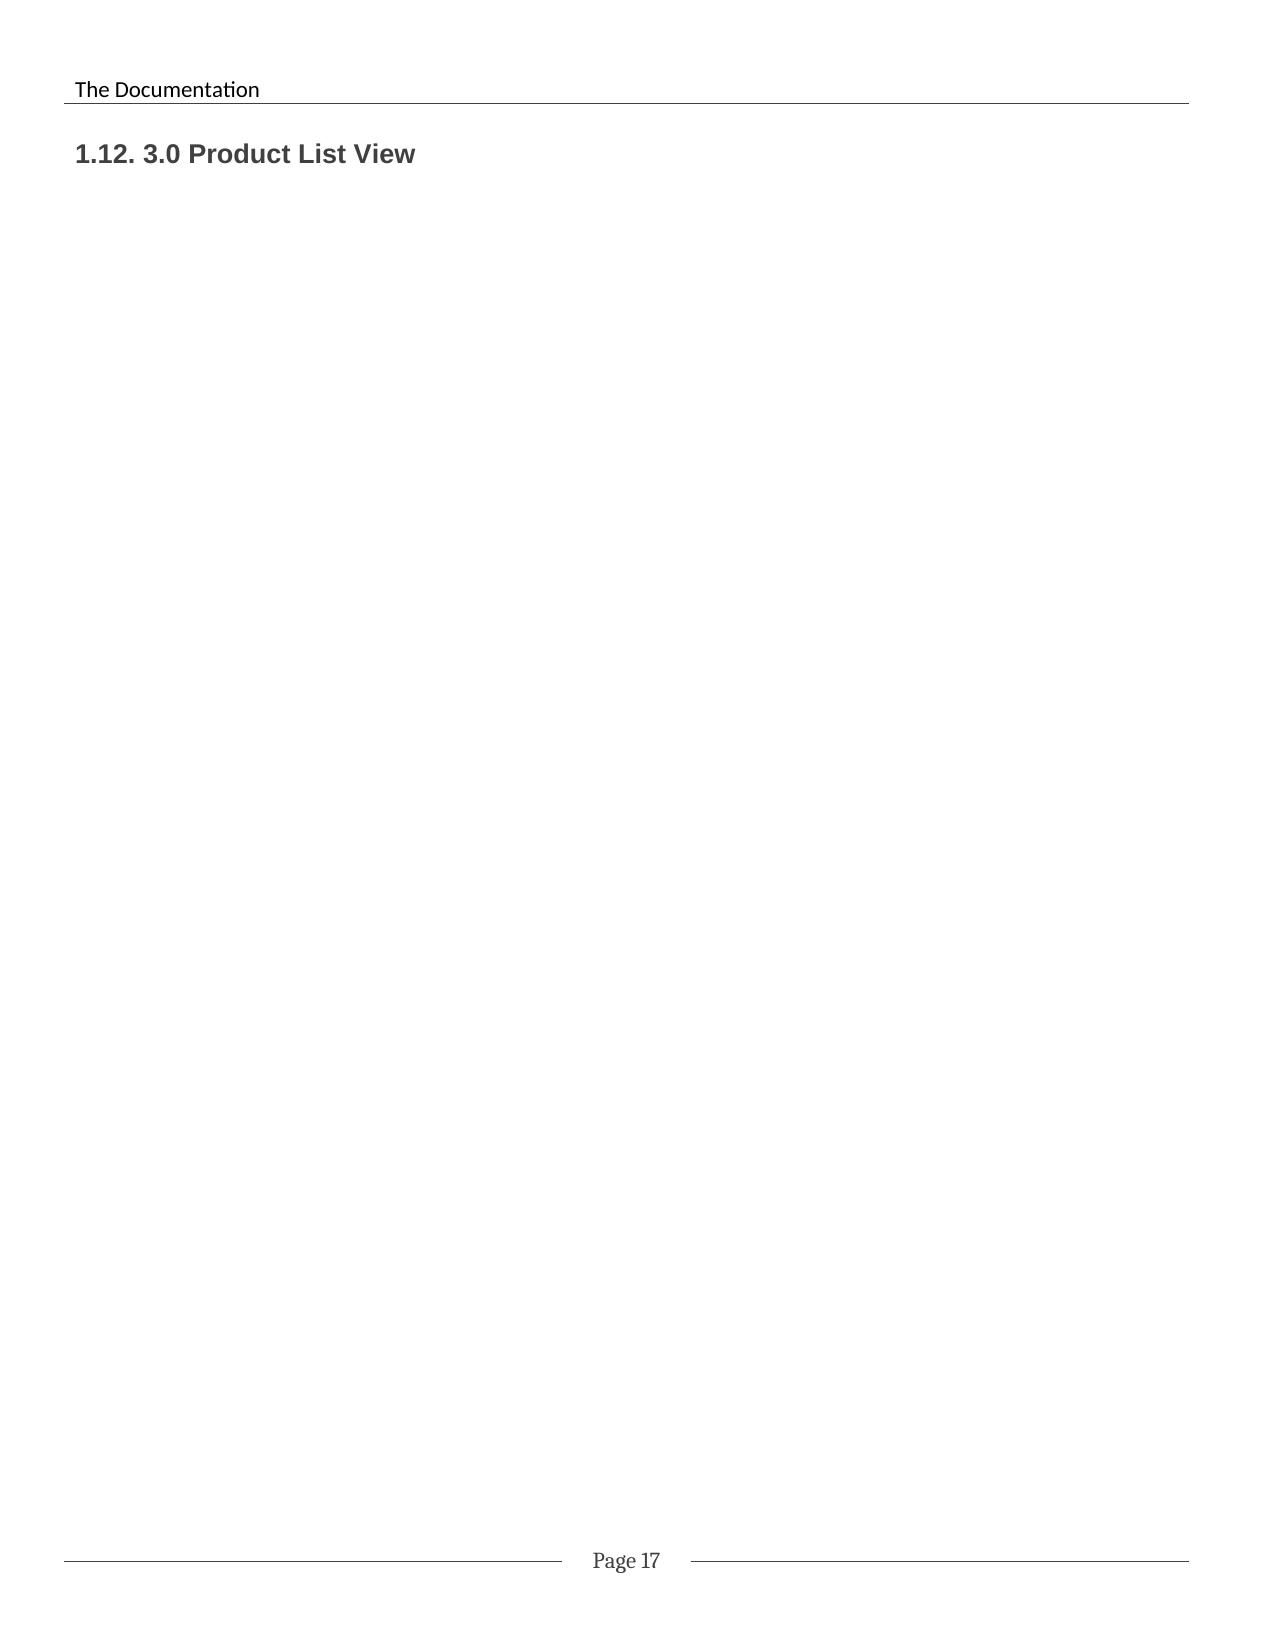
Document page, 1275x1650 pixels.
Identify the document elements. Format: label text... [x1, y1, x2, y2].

subtitle 3.0 Product List View [75, 138, 1200, 169]
